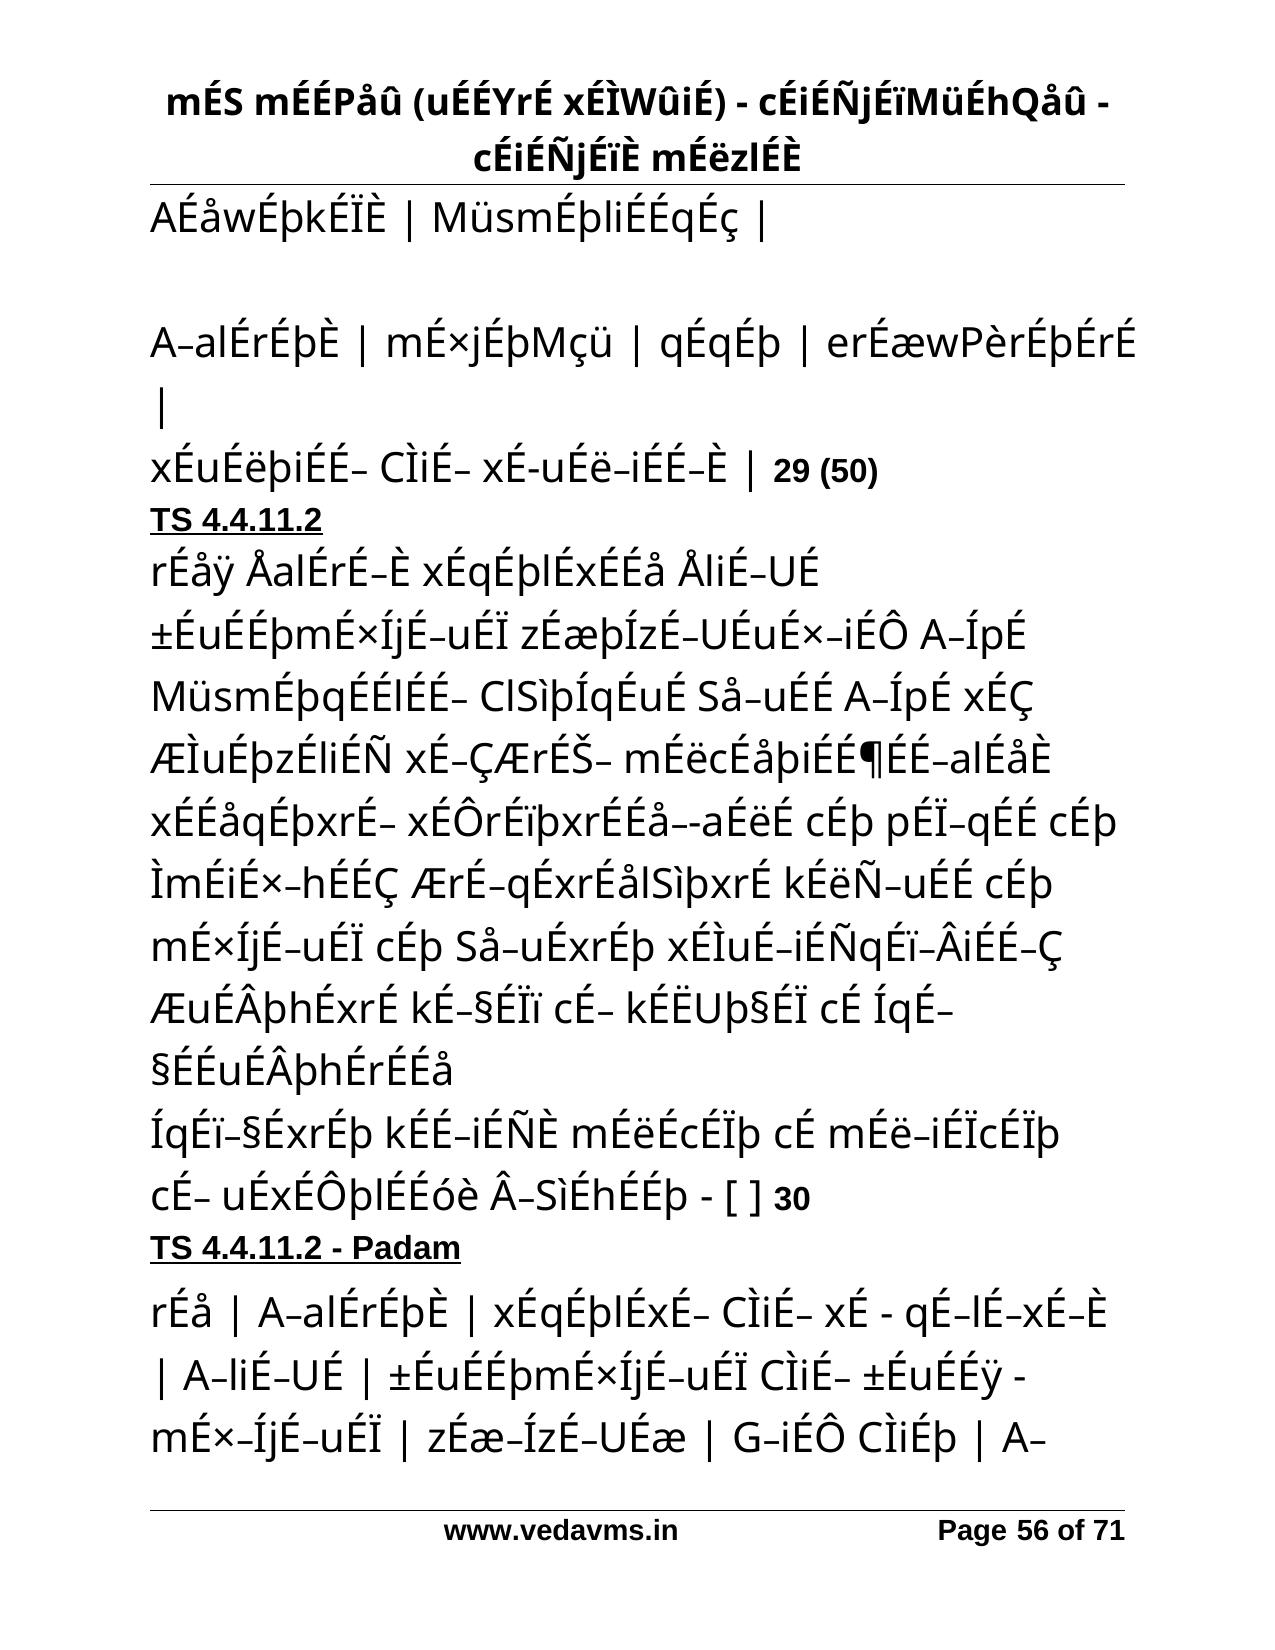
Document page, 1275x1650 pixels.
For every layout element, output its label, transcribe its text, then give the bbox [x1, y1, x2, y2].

text TS 4.4.11.2 [150, 500, 1125, 538]
text ÍqÉï–§ÉxrÉþ kÉÉ–iÉÑÈ mÉëÉcÉÏþ cÉ mÉë–iÉÏcÉÏþ cÉ– uÉxÉÔþlÉÉóè Â–SìÉhÉÉþ - [ ] 30 [150, 1104, 1125, 1223]
text xÉuÉëþiÉÉ– CÌiÉ– xÉ-uÉë–iÉÉ–È | 29 (50) [150, 437, 1139, 494]
text rÉåÿ ÅalÉrÉ–È xÉqÉþlÉxÉÉå ÅliÉ–UÉ ±ÉuÉÉþmÉ×ÍjÉ–uÉÏ zÉæþÍzÉ–UÉuÉ×–iÉÔ A–ÍpÉ MüsmÉþqÉÉlÉÉ– ClSìþÍqÉuÉ Så–uÉÉ A–ÍpÉ xÉÇ ÆÌuÉþzÉliÉÑ xÉ–ÇÆrÉŠ– mÉëcÉåþiÉÉ¶ÉÉ–alÉåÈ xÉÉåqÉþxrÉ– xÉÔrÉïþxrÉÉå–-aÉëÉ cÉþ pÉÏ–qÉÉ cÉþ ÌmÉiÉ×–hÉÉÇ ÆrÉ–qÉxrÉålSìþxrÉ kÉëÑ–uÉÉ cÉþ mÉ×ÍjÉ–uÉÏ cÉþ Så–uÉxrÉþ xÉÌuÉ–iÉÑqÉï–ÂiÉÉ–Ç ÆuÉÂþhÉxrÉ kÉ–§ÉÏï cÉ– kÉËUþ§ÉÏ cÉ ÍqÉ–§ÉÉuÉÂþhÉrÉÉå [150, 542, 1125, 1098]
text TS 4.4.11.2 - Padam [150, 1228, 1158, 1267]
text A–alÉrÉþÈ | mÉ×jÉþMçü | qÉqÉþ | erÉæwPèrÉþÉrÉ | [150, 313, 1139, 432]
